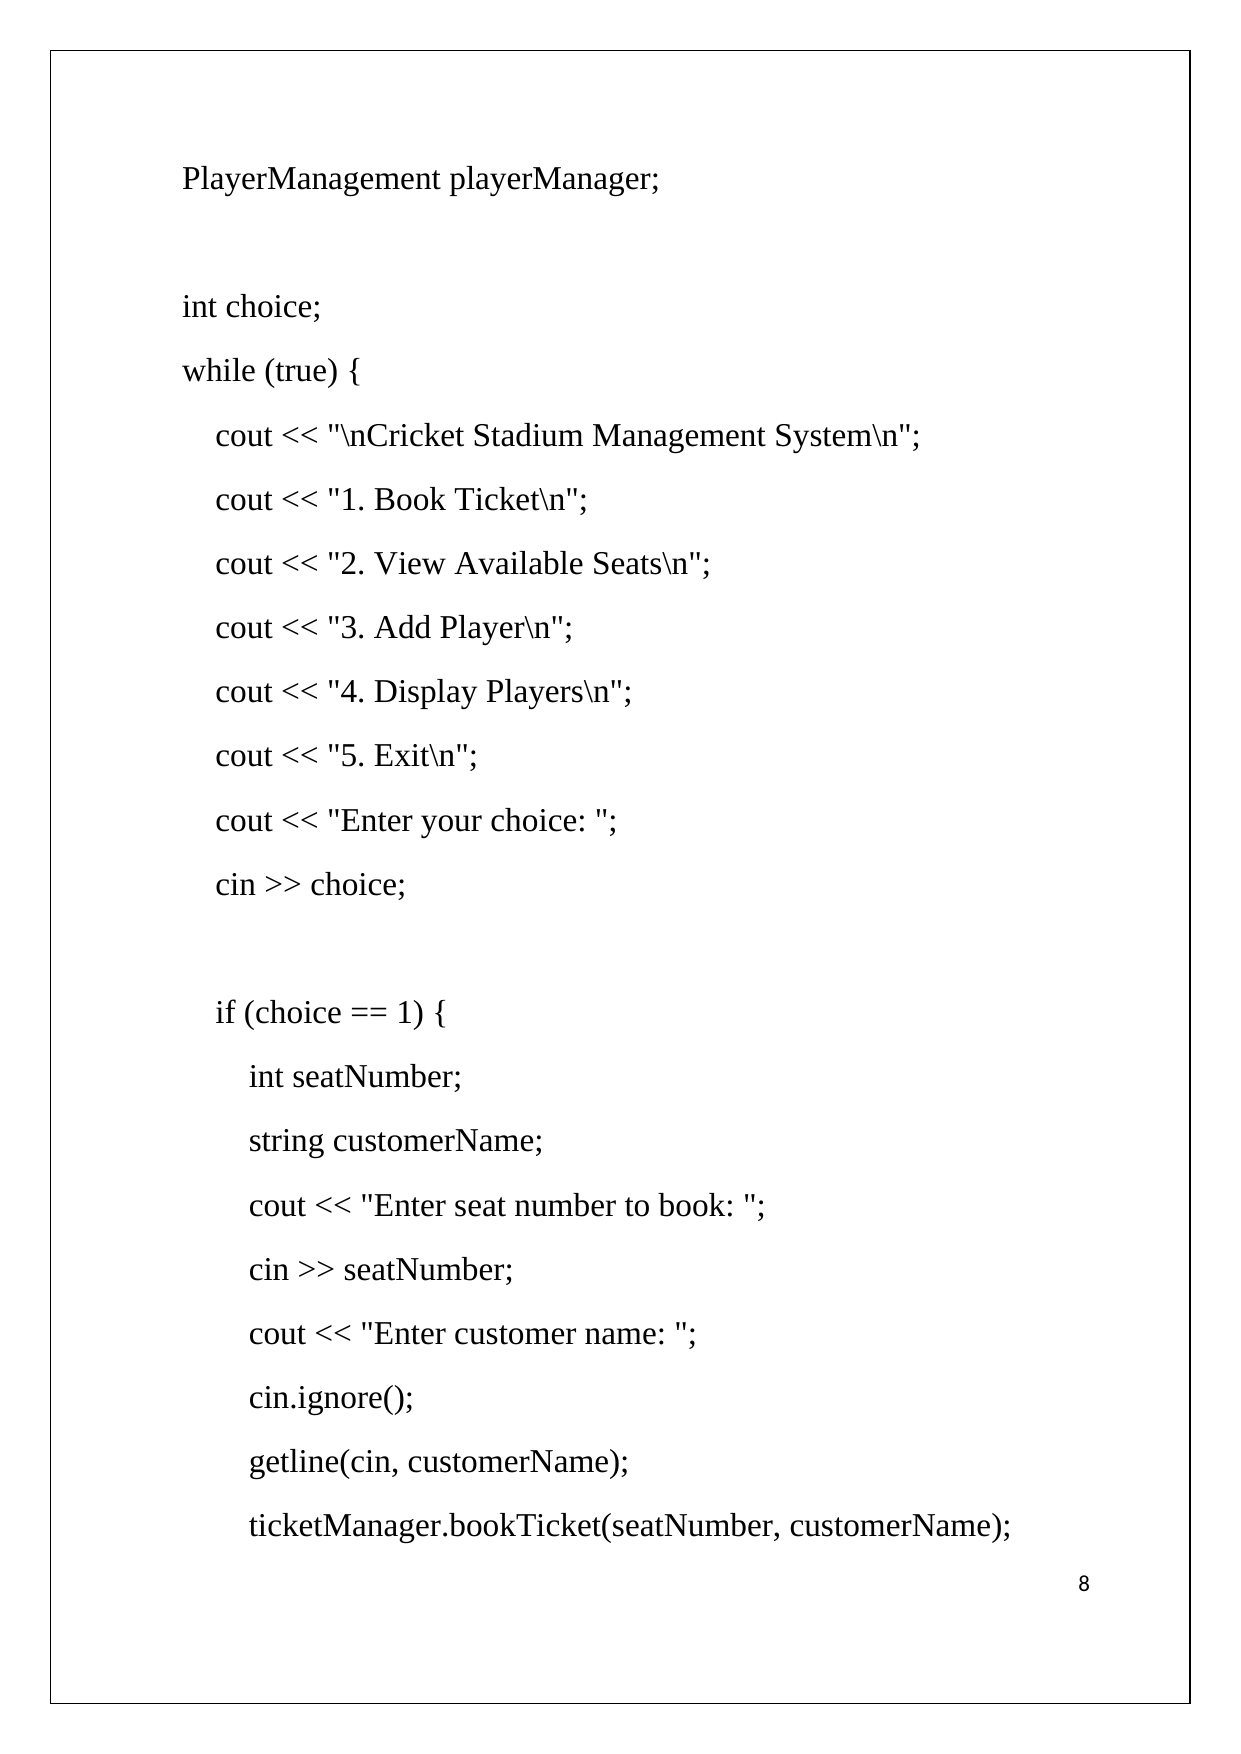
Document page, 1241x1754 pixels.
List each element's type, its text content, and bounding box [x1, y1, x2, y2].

text int choice; [148, 287, 1090, 325]
text string customerName; [148, 1121, 1090, 1159]
text cout << "1. Book Ticket\n"; [148, 479, 1090, 517]
text cout << "Enter your choice: "; [148, 800, 1090, 838]
text if (choice == 1) { [148, 992, 1090, 1031]
text cout << "Enter seat number to book: "; [148, 1185, 1090, 1223]
text ticketManager.bookTicket(seatNumber, customerName); [148, 1506, 1090, 1544]
text while (true) { [148, 351, 1090, 389]
text cout << "5. Exit\n"; [148, 736, 1090, 774]
text cout << "Enter customer name: "; [148, 1313, 1090, 1352]
text cin.ignore(); [148, 1377, 1090, 1416]
text getline(cin, customerName); [148, 1442, 1090, 1480]
text cout << "4. Display Players\n"; [148, 672, 1090, 710]
text cin >> seatNumber; [148, 1249, 1090, 1287]
text cout << "2. View Available Seats\n"; [148, 543, 1090, 582]
text int seatNumber; [148, 1057, 1090, 1095]
text cin >> choice; [148, 864, 1090, 902]
text cout << "3. Add Player\n"; [148, 607, 1090, 646]
text cout << "\nCricket Stadium Management System\n"; [148, 415, 1090, 453]
text PlayerManagement playerManager; [148, 158, 1090, 197]
